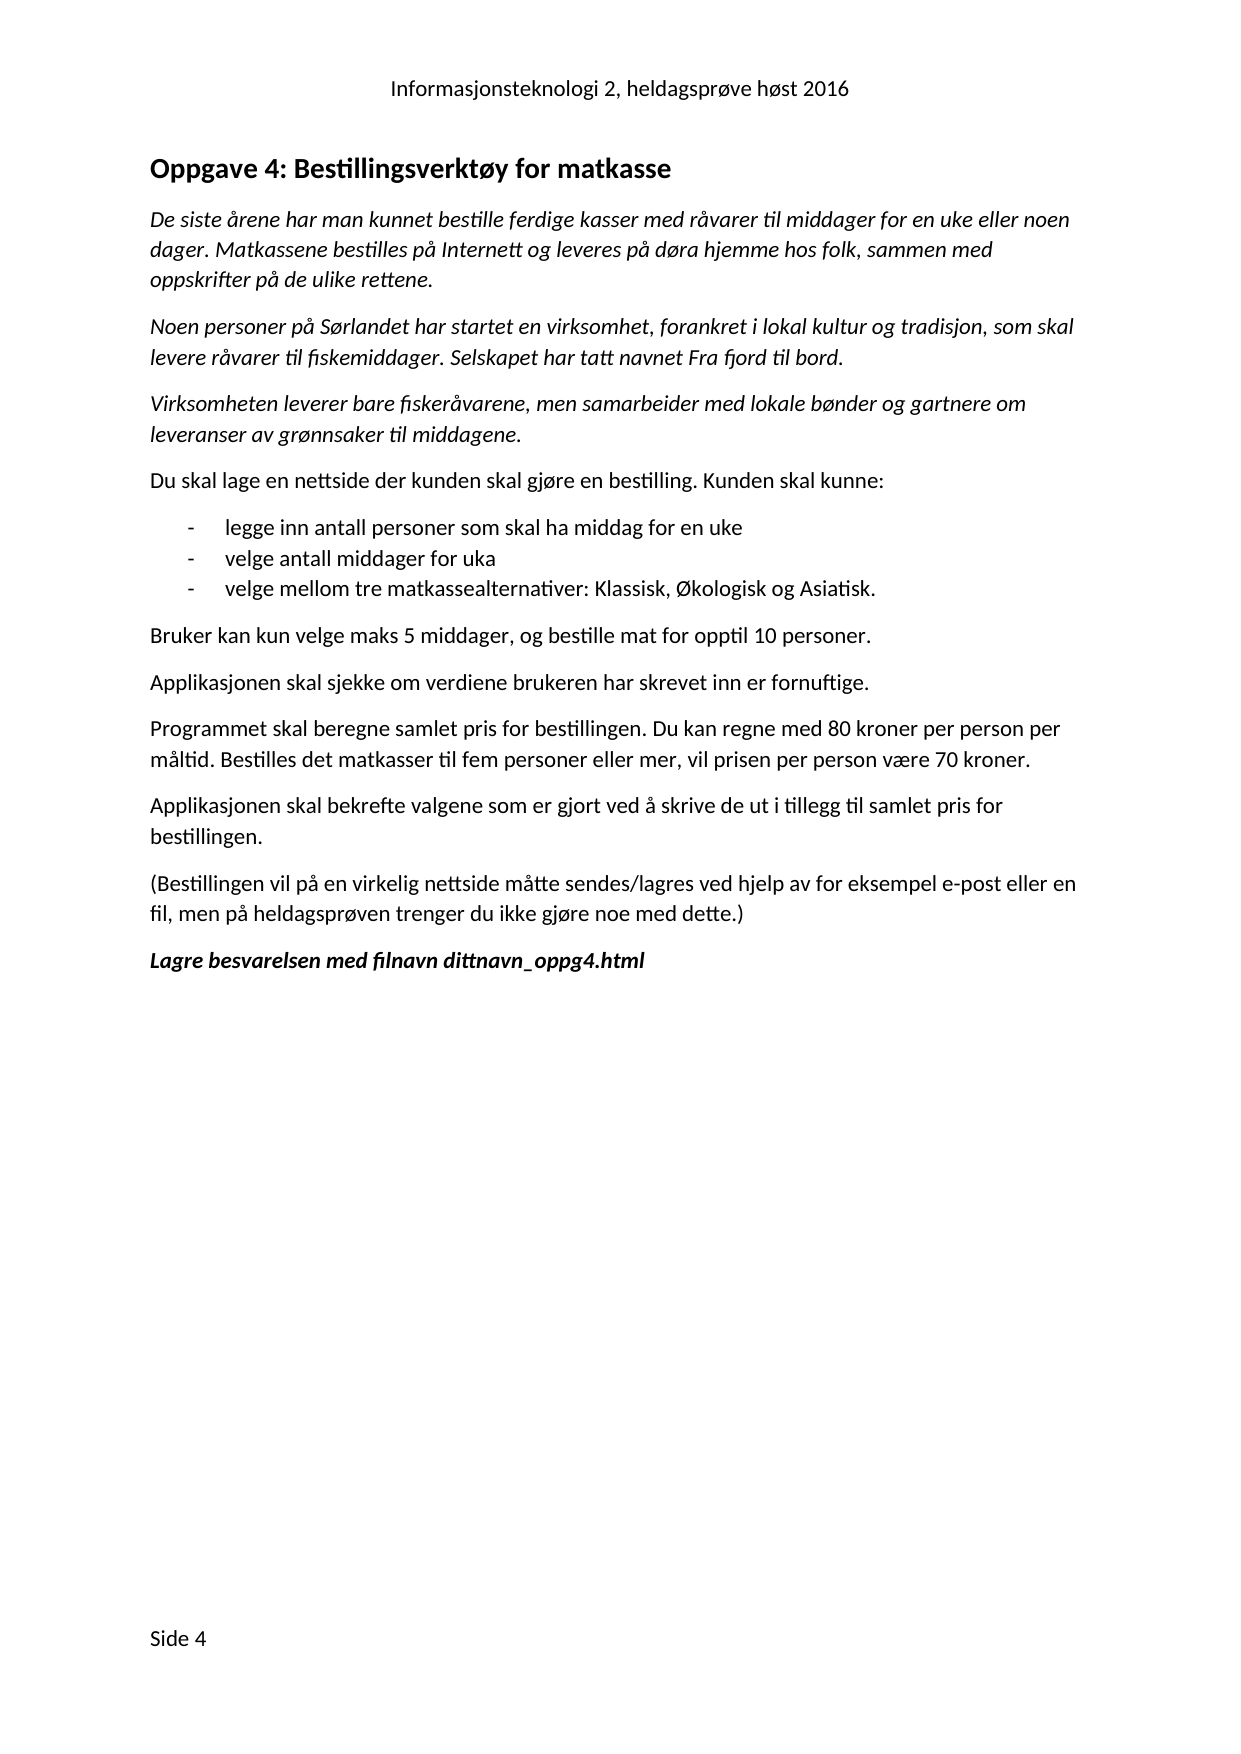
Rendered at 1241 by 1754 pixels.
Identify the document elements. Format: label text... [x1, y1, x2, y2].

text Noen personer på Sørlandet har startet en virksomhet, forankret i lokal kultur og tradisjon, som skal levere råvarer til fiskemiddager. Selskapet har tatt navnet Fra fjord til bord. [150, 312, 1090, 371]
list legge inn antall personer som skal ha middag for en uke [187, 513, 1090, 541]
text De siste årene har man kunnet bestille ferdige kasser med råvarer til middager for en uke eller noen dager. Matkassene bestilles på Internett og leveres på døra hjemme hos folk, sammen med oppskrifter på de ulike rettene. [150, 205, 1090, 293]
text Du skal lage en nettside der kunden skal gjøre en bestilling. Kunden skal kunne: [150, 467, 1090, 494]
text Oppgave 4: Bestillingsverktøy for matkasse [150, 150, 1090, 186]
text Virksomheten leverer bare fiskeråvarene, men samarbeider med lokale bønder og gartnere om leveranser av grønnsaker til middagene. [150, 389, 1090, 448]
text Applikasjonen skal sjekke om verdiene brukeren har skrevet inn er fornuftige. [150, 668, 1090, 696]
text Bruker kan kun velge maks 5 middager, og bestille mat for opptil 10 personer. [150, 621, 1090, 649]
text Programmet skal beregne samlet pris for bestillingen. Du kan regne med 80 kroner per person per måltid. Bestilles det matkasser til fem personer eller mer, vil prisen per person være 70 kroner. [150, 714, 1090, 773]
text Applikasjonen skal bekrefte valgene som er gjort ved å skrive de ut i tillegg til samlet pris for bestillingen. [150, 792, 1090, 850]
list velge antall middager for uka [187, 544, 1090, 572]
text Lagre besvarelsen med filnavn dittnavn_oppg4.html [150, 946, 1090, 974]
text (Bestillingen vil på en virkelig nettside måtte sendes/lagres ved hjelp av for eksempel e-post eller en fil, men på heldagsprøven trenger du ikke gjøre noe med dette.) [150, 869, 1090, 927]
list velge mellom tre matkassealternativer: Klassisk, Økologisk og Asiatisk. [187, 574, 1090, 602]
